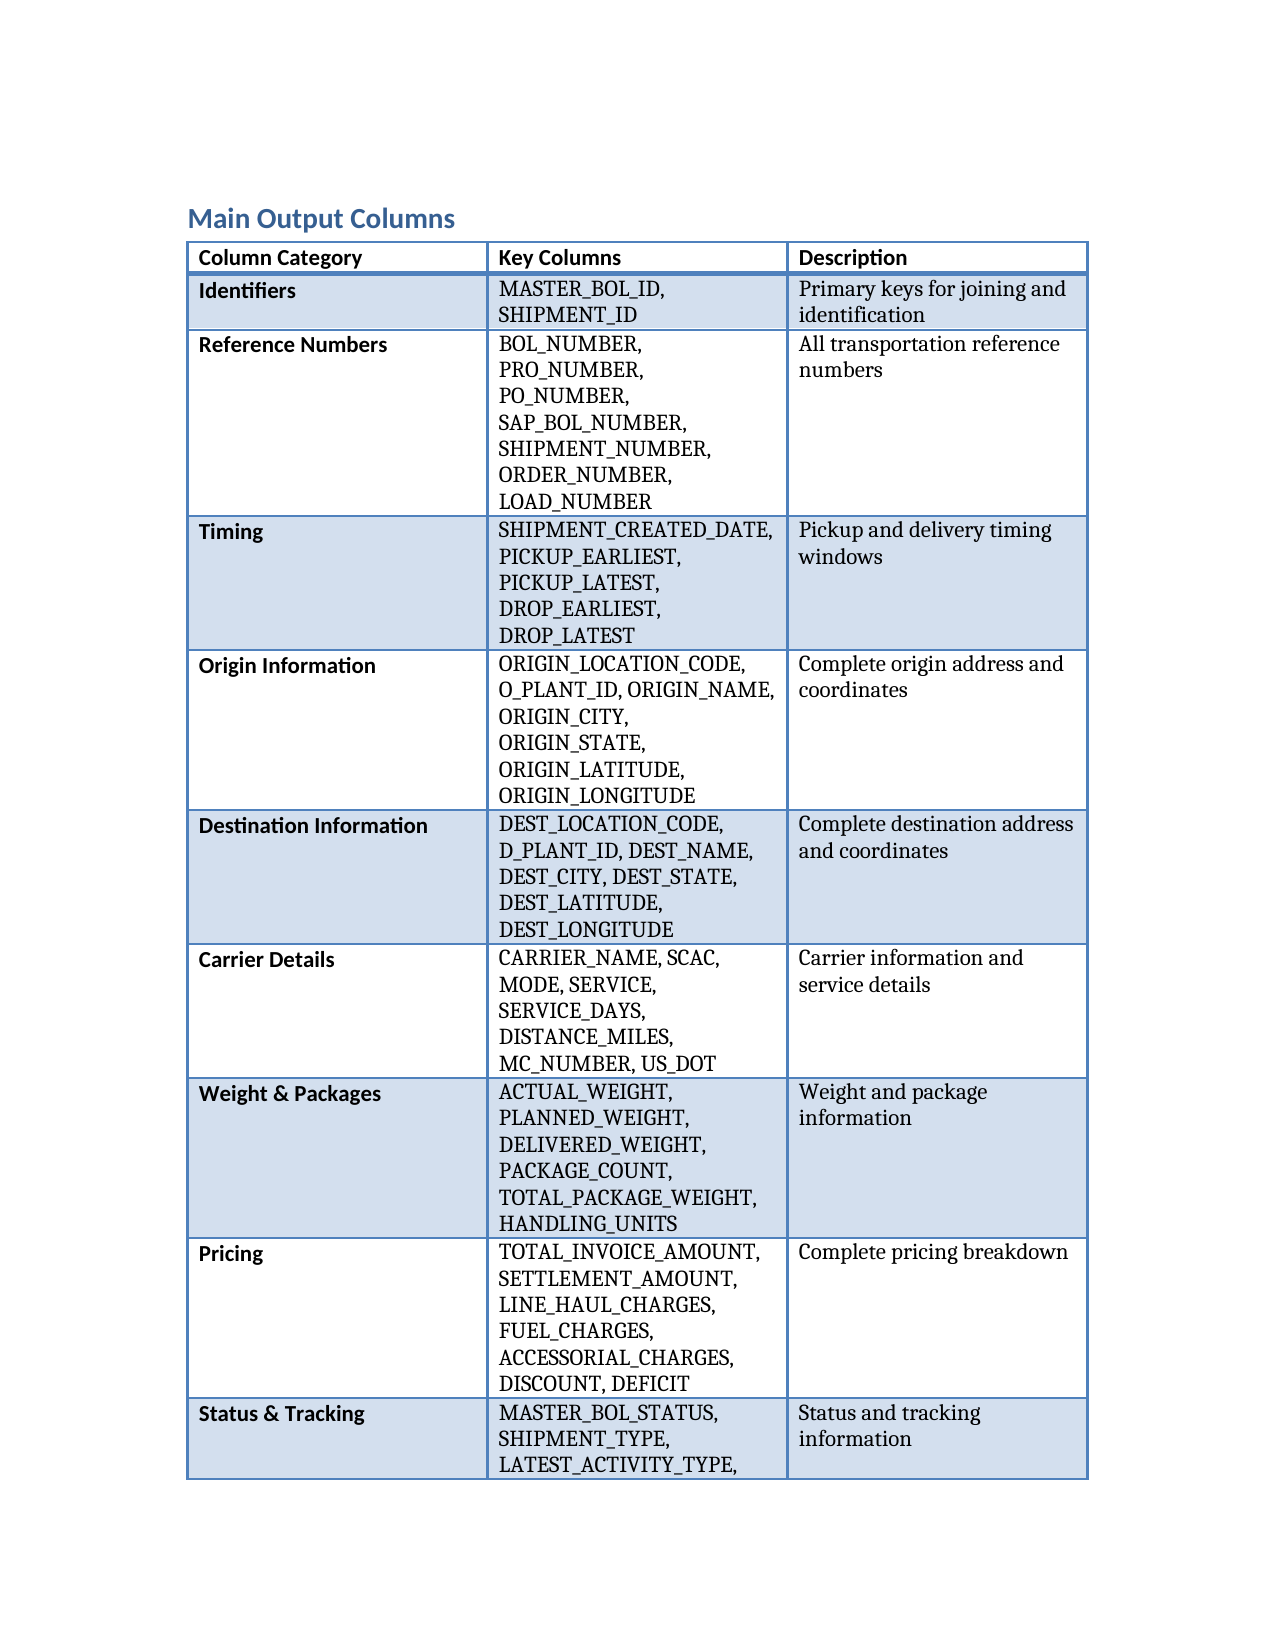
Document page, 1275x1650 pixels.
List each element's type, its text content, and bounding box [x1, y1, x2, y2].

table_cell BOL_NUMBER, PRO_NUMBER, PO_NUMBER, SAP_BOL_NUMBER, SHIPMENT_NUMBER, ORDER_NUMBER, LOAD_NUMBER [489, 331, 786, 515]
table_cell Complete destination address and coordinates [789, 811, 1086, 943]
table_cell Weight and package information [789, 1079, 1086, 1237]
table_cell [489, 1399, 786, 1478]
table_cell Pickup and delivery timing windows [789, 517, 1086, 649]
table_cell ACTUAL_WEIGHT, PLANNED_WEIGHT, DELIVERED_WEIGHT, PACKAGE_COUNT, TOTAL_PACKAGE_WEIGHT, HANDLING_UNITS [489, 1079, 786, 1237]
table_cell Status & Tracking [189, 1399, 486, 1478]
table_cell All transportation reference numbers [789, 331, 1086, 515]
table_cell MASTER_BOL_ID, SHIPMENT_ID [489, 276, 786, 328]
table_cell SHIPMENT_CREATED_DATE, PICKUP_EARLIEST, PICKUP_LATEST, DROP_EARLIEST, DROP_LATEST [489, 517, 786, 649]
table_cell Destination Information [189, 811, 486, 943]
table_cell Origin Information [189, 651, 486, 809]
table_cell Complete pricing breakdown [789, 1239, 1086, 1397]
table_cell Timing [189, 517, 486, 649]
table_header Key Columns [489, 243, 786, 271]
table_header Column Category [189, 243, 486, 271]
table_cell DEST_LOCATION_CODE, D_PLANT_ID, DEST_NAME, DEST_CITY, DEST_STATE, DEST_LATITUDE, DEST_LONGITUDE [489, 811, 786, 943]
subtitle Main Output Columns [187, 200, 1087, 236]
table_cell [789, 1399, 1086, 1478]
table_cell CARRIER_NAME, SCAC, MODE, SERVICE, SERVICE_DAYS, DISTANCE_MILES, MC_NUMBER, US_DOT [489, 945, 786, 1077]
table_cell Reference Numbers [189, 331, 486, 515]
table_cell Carrier information and service details [789, 945, 1086, 1077]
table_cell Complete origin address and coordinates [789, 651, 1086, 809]
table_header Description [789, 243, 1086, 271]
table_cell Pricing [189, 1239, 486, 1397]
table_cell ORIGIN_LOCATION_CODE, O_PLANT_ID, ORIGIN_NAME, ORIGIN_CITY, ORIGIN_STATE, ORIGIN_LATITUDE, ORIGIN_LONGITUDE [489, 651, 786, 809]
table_cell Primary keys for joining and identification [789, 276, 1086, 328]
table_cell Carrier Details [189, 945, 486, 1077]
table_cell Weight & Packages [189, 1079, 486, 1237]
table_cell Identifiers [189, 276, 486, 328]
table_cell TOTAL_INVOICE_AMOUNT, SETTLEMENT_AMOUNT, LINE_HAUL_CHARGES, FUEL_CHARGES, ACCESSORIAL_CHARGES, DISCOUNT, DEFICIT [489, 1239, 786, 1397]
